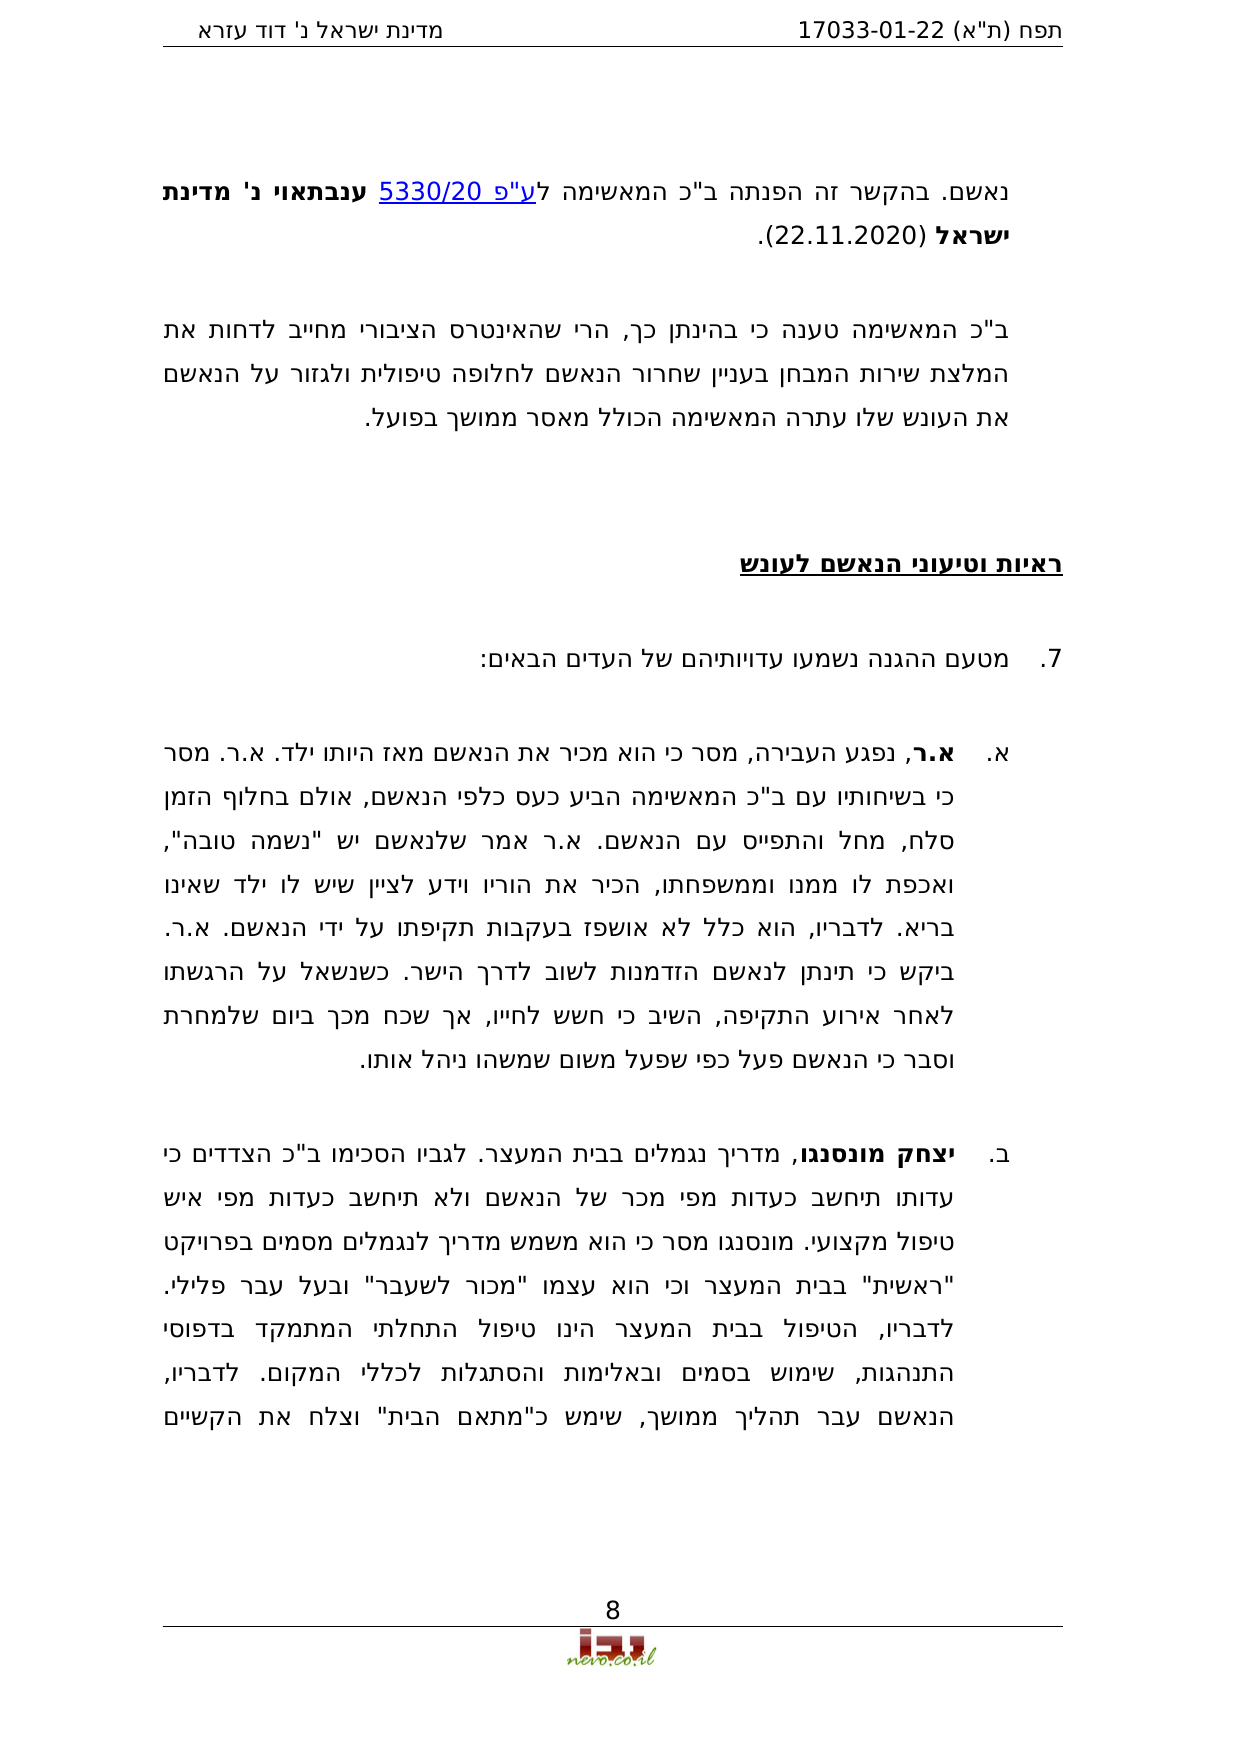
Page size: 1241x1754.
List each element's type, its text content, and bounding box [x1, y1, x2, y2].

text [162, 177, 1063, 250]
picture [567, 1628, 658, 1667]
text א. א.ר, נפגע העבירה, מסר כי הוא מכיר את הנאשם מאז היותו ילד. א.ר. מסר כי בשיחותיו עם ב"כ המאשימה הביע כעס כלפי הנאשם, אולם בחלוף הזמן סלח, מחל והתפייס עם הנאשם. א.ר אמר שלנאשם יש "נשמה טובה", ואכפת לו ממנו וממשפחתו, הכיר את הוריו וידע לציין שיש לו ילד שאינו בריא. לדבריו, הוא כלל לא אושפז בעקבות תקיפתו על ידי הנאשם. א.ר. ביקש כי תינתן לנאשם הזדמנות לשוב לדרך הישר. כשנשאל על הרגשתו לאחר אירוע התקיפה, השיב כי חשש לחייו, אך שכח מכך ביום שלמחרת וסבר כי הנאשם פעל כפי שפעל משום שמשהו ניהל אותו. [162, 739, 1063, 1074]
text ב"כ המאשימה טענה כי בהינתן כך, הרי שהאינטרס הציבורי מחייב לדחות את המלצת שירות המבחן בעניין שחרור הנאשם לחלופה טיפולית ולגזור על הנאשם את העונש שלו עתרה המאשימה הכולל מאסר ממושך בפועל. [162, 316, 1063, 432]
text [162, 1140, 1063, 1431]
text ראיות וטיעוני הנאשם לעונש [162, 549, 1063, 578]
text 7. מטעם ההגנה נשמעו עדויותיהם של העדים הבאים: [162, 644, 1063, 673]
